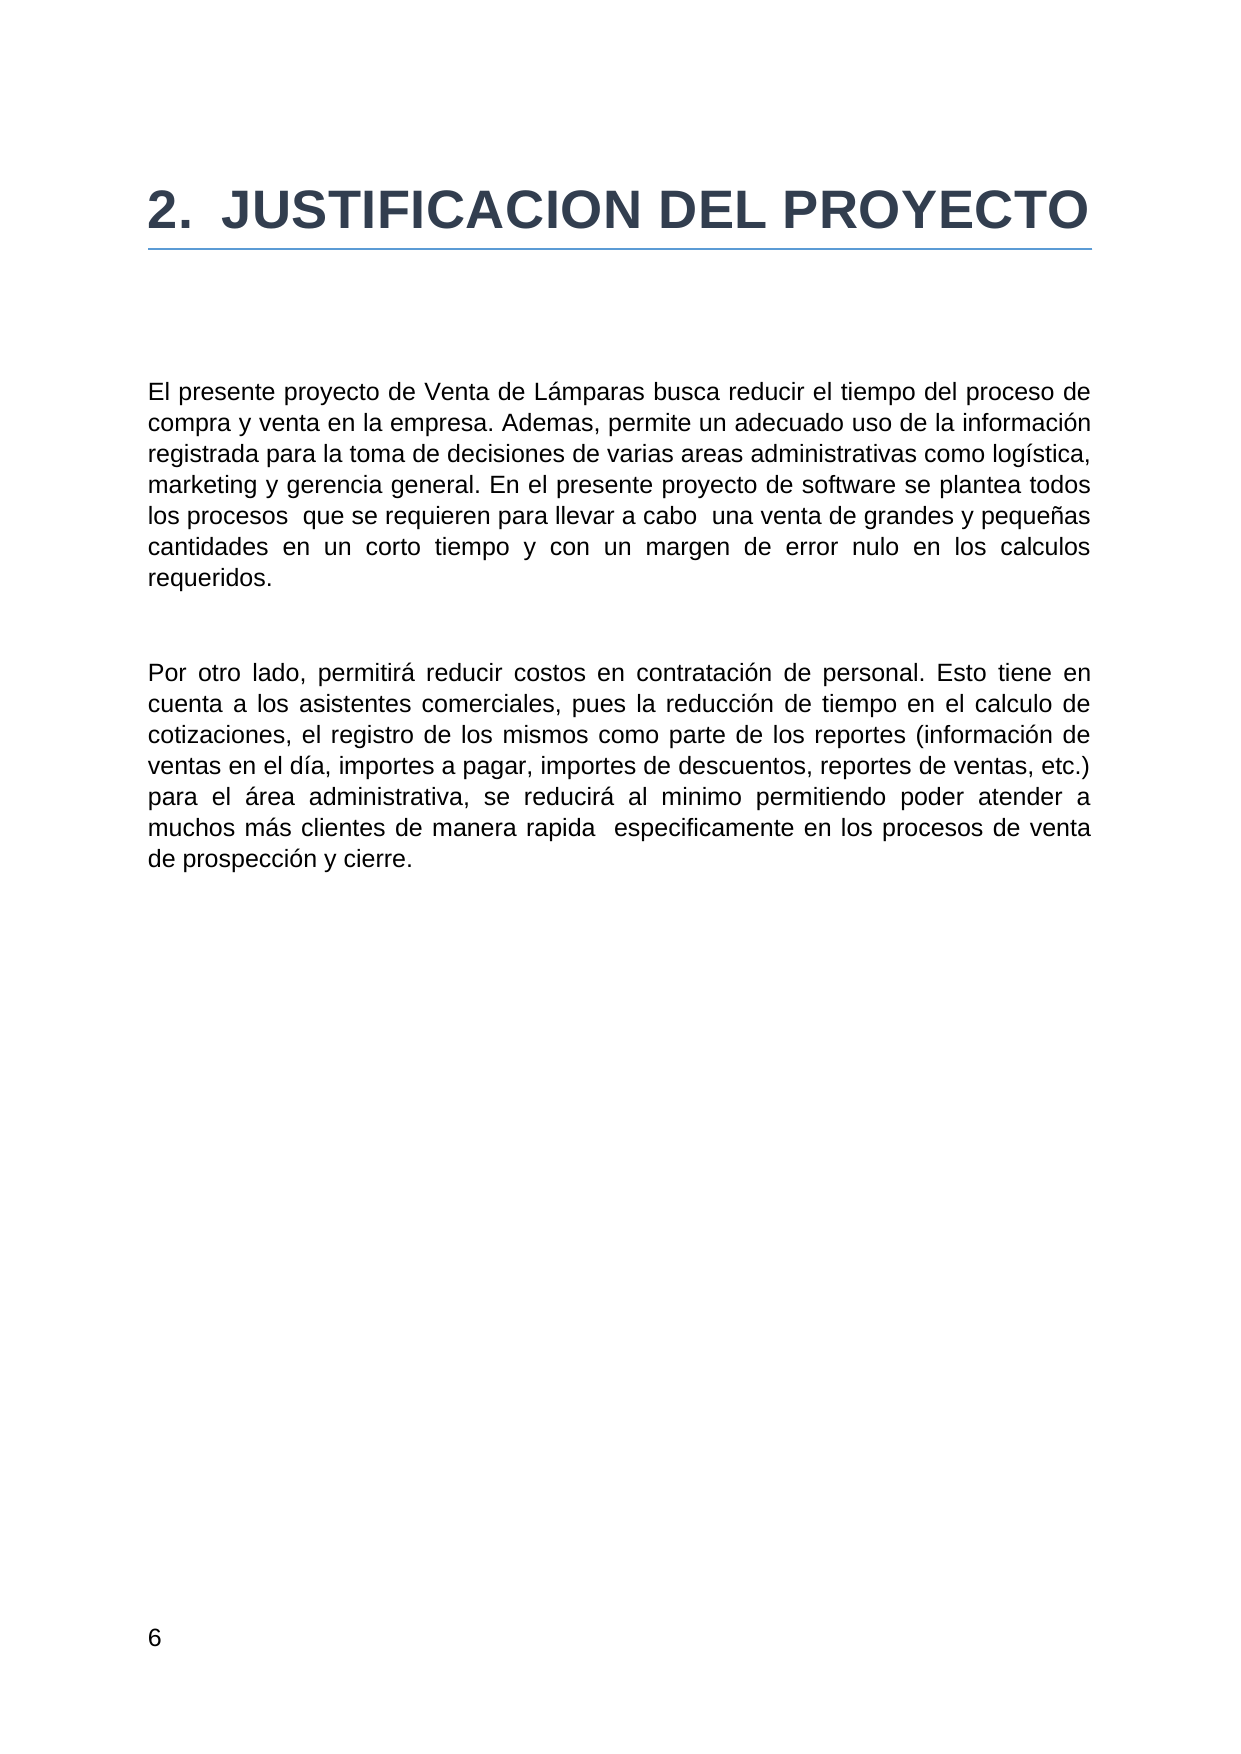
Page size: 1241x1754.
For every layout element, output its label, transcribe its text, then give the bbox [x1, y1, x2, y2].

text El presente proyecto de Venta de Lámparas busca reducir el tiempo del proceso de compra y venta en la empresa. Ademas, permite un adecuado uso de la información registrada para la toma de decisiones de varias areas administrativas como logística, marketing y gerencia general. En el presente proyecto de software se plantea todos los procesos que se requieren para llevar a cabo una venta de grandes y pequeñas cantidades en un corto tiempo y con un margen de error nulo en los calculos requeridos. [148, 377, 1092, 592]
title JUSTIFICACION DEL PROYECTO [148, 177, 1092, 248]
text Por otro lado, permitirá reducir costos en contratación de personal. Esto tiene en cuenta a los asistentes comerciales, pues la reducción de tiempo en el calculo de cotizaciones, el registro de los mismos como parte de los reportes (información de ventas en el día, importes a pagar, importes de descuentos, reportes de ventas, etc.) para el área administrativa, se reducirá al minimo permitiendo poder atender a muchos más clientes de manera rapida especificamente en los procesos de venta de prospección y cierre. [148, 658, 1092, 873]
